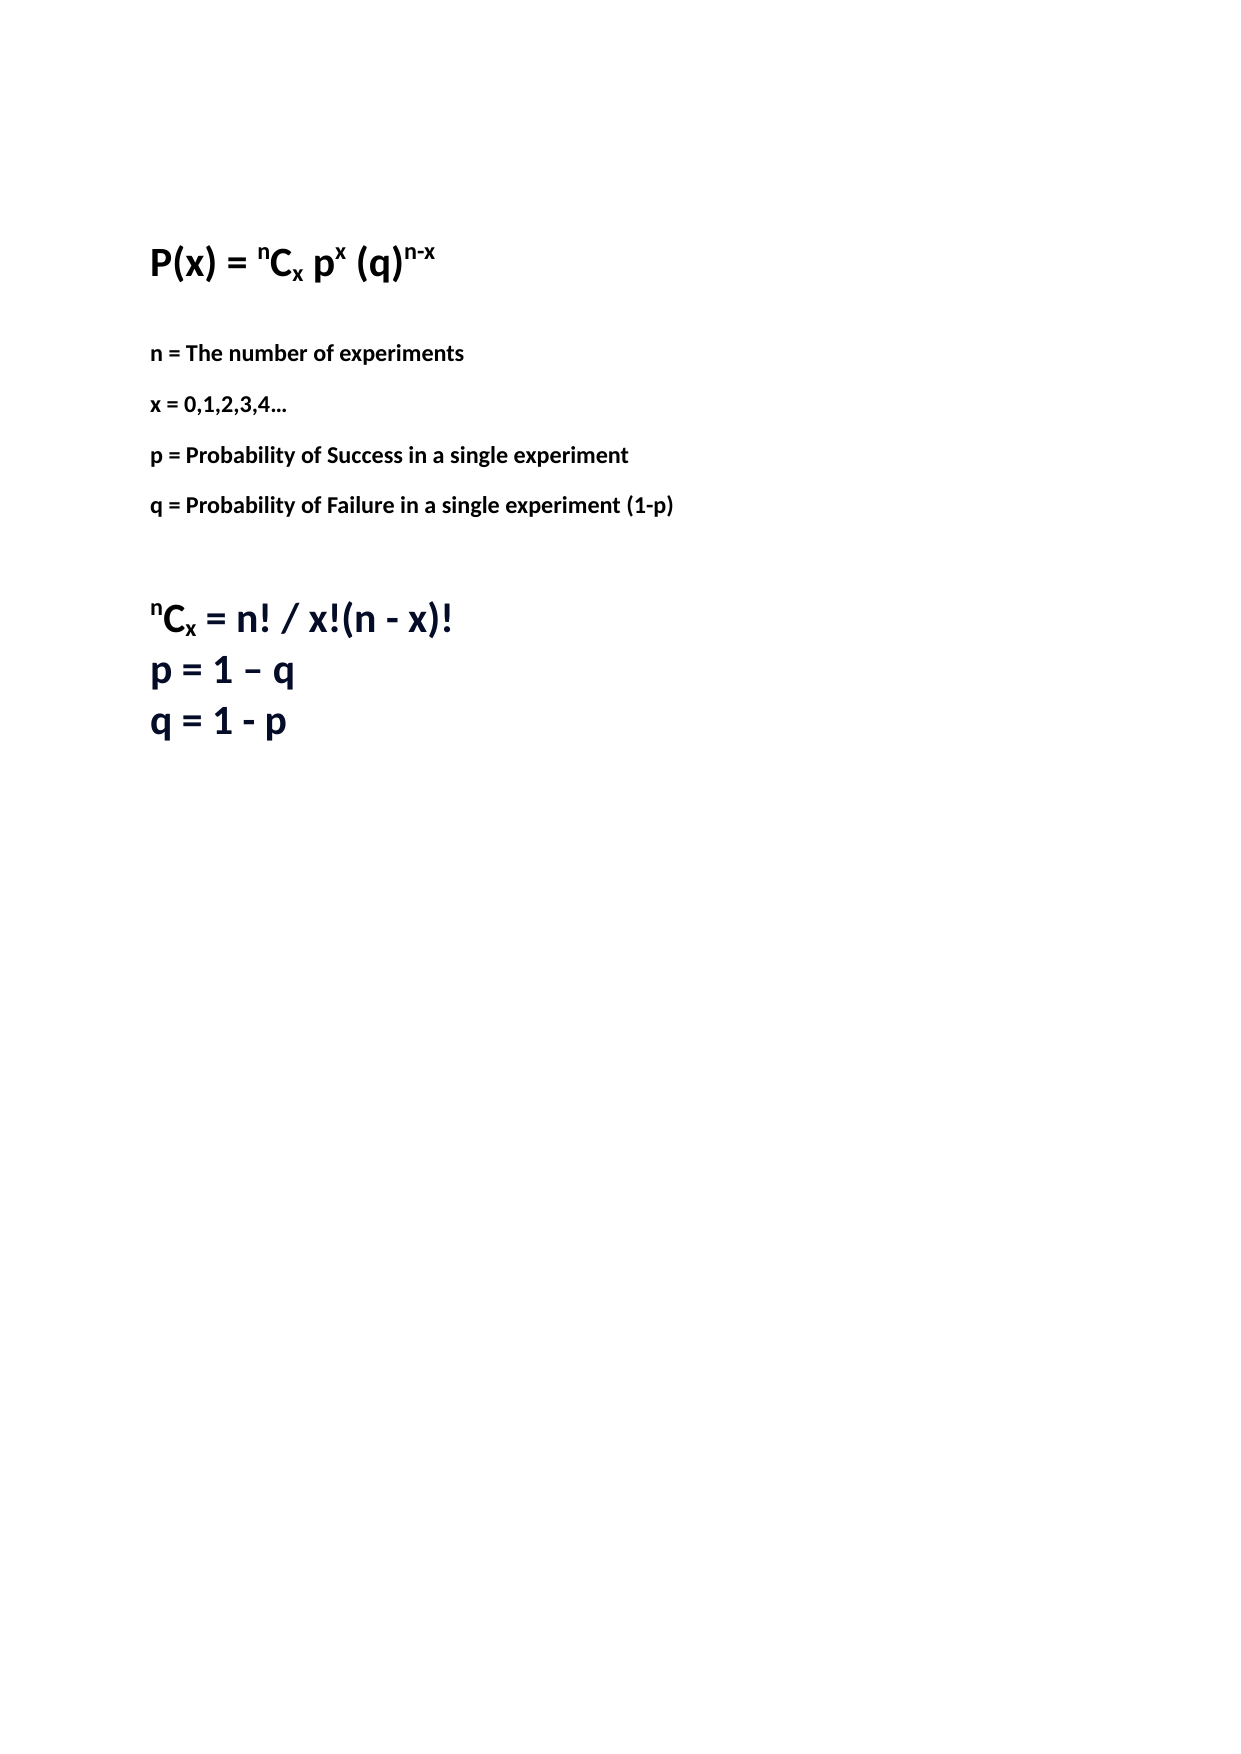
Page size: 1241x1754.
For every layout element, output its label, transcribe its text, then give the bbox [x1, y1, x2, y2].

text P(x) = nCx px (q)n-x [150, 236, 1090, 287]
text p = 1 – q [150, 643, 1090, 694]
text n = The number of experiments [150, 338, 1090, 389]
text p = Probability of Success in a single experiment [150, 439, 1090, 490]
text x = 0,1,2,3,4… [150, 389, 1090, 439]
text q = Probability of Failure in a single experiment (1-p) [150, 490, 1090, 541]
text nCx = n! / x!(n - x)! [150, 592, 1090, 643]
text q = 1 - p [150, 694, 1090, 744]
